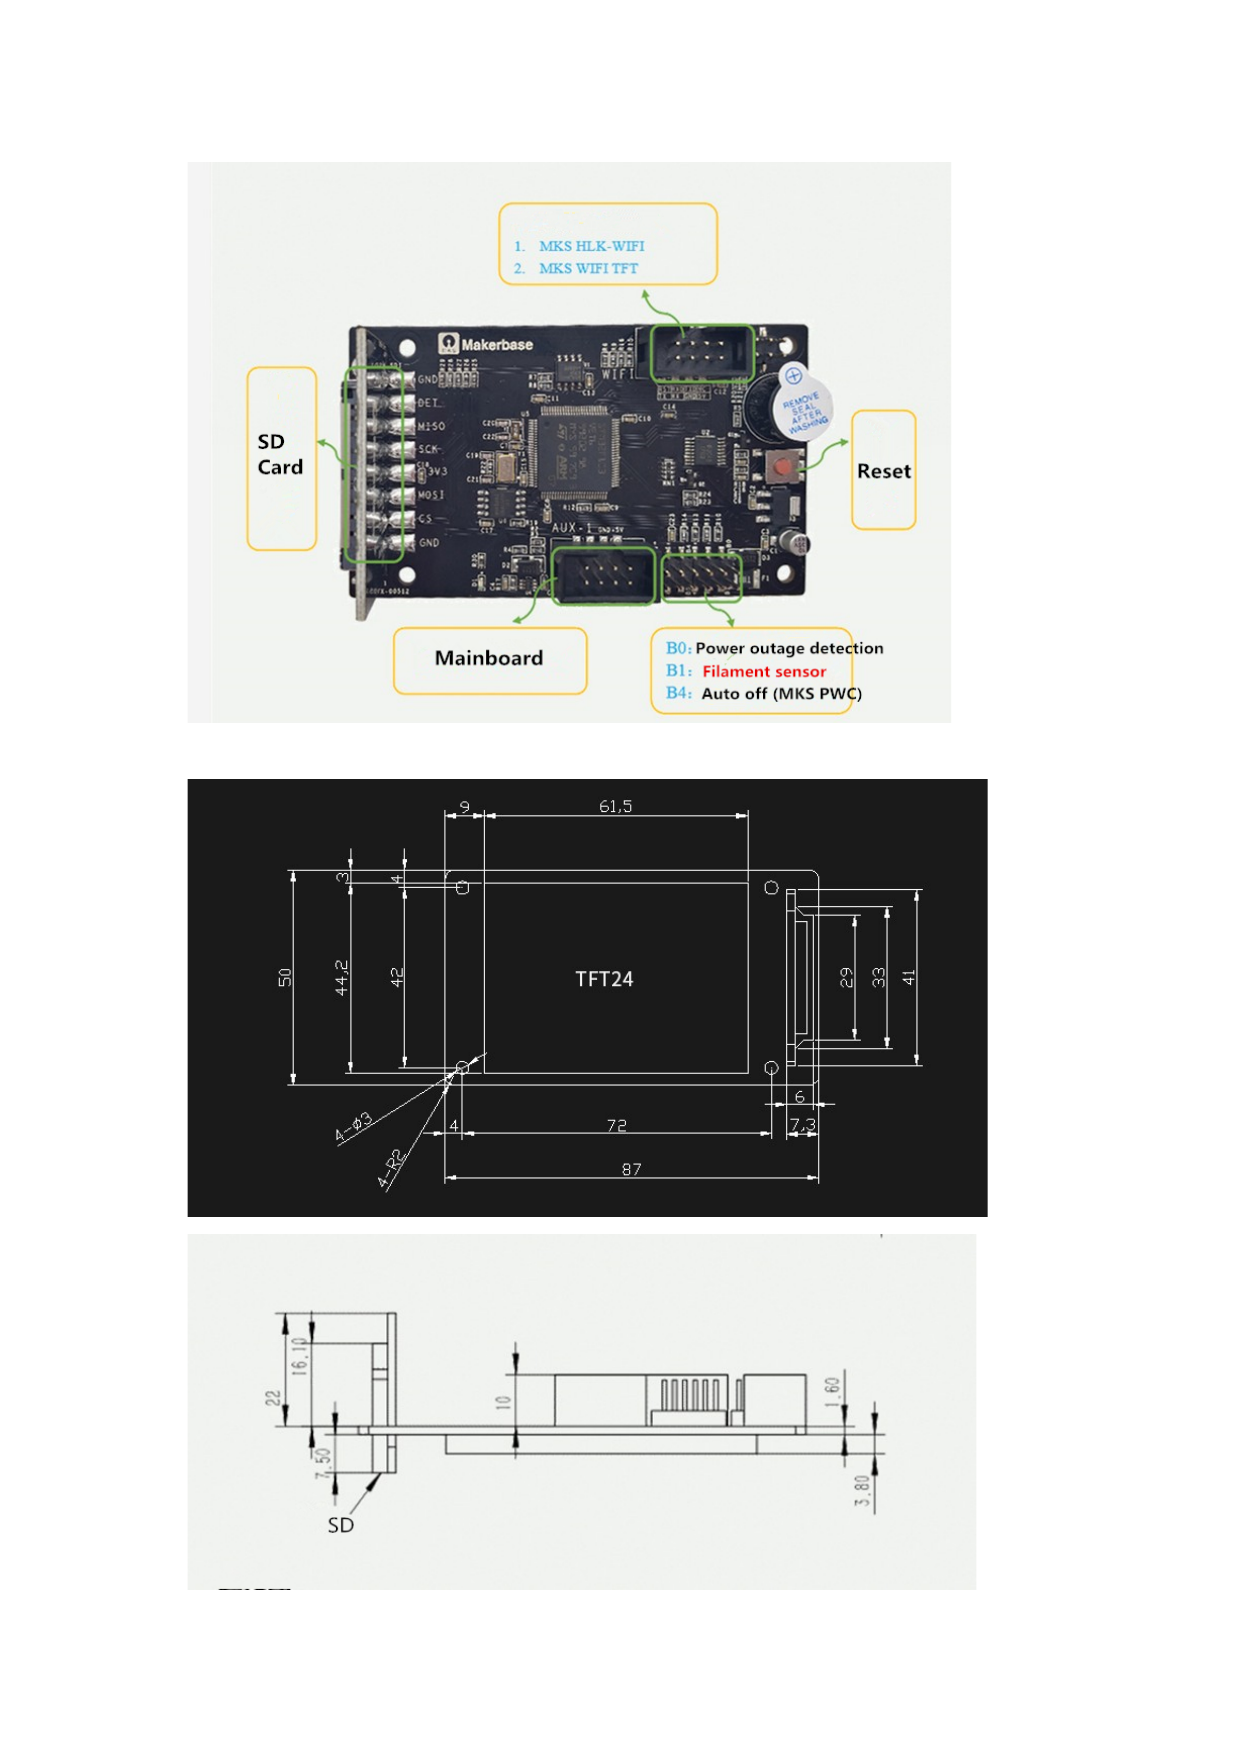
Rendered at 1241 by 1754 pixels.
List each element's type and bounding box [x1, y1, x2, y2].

picture [187, 1234, 977, 1590]
picture [187, 162, 952, 723]
picture [187, 779, 988, 1217]
